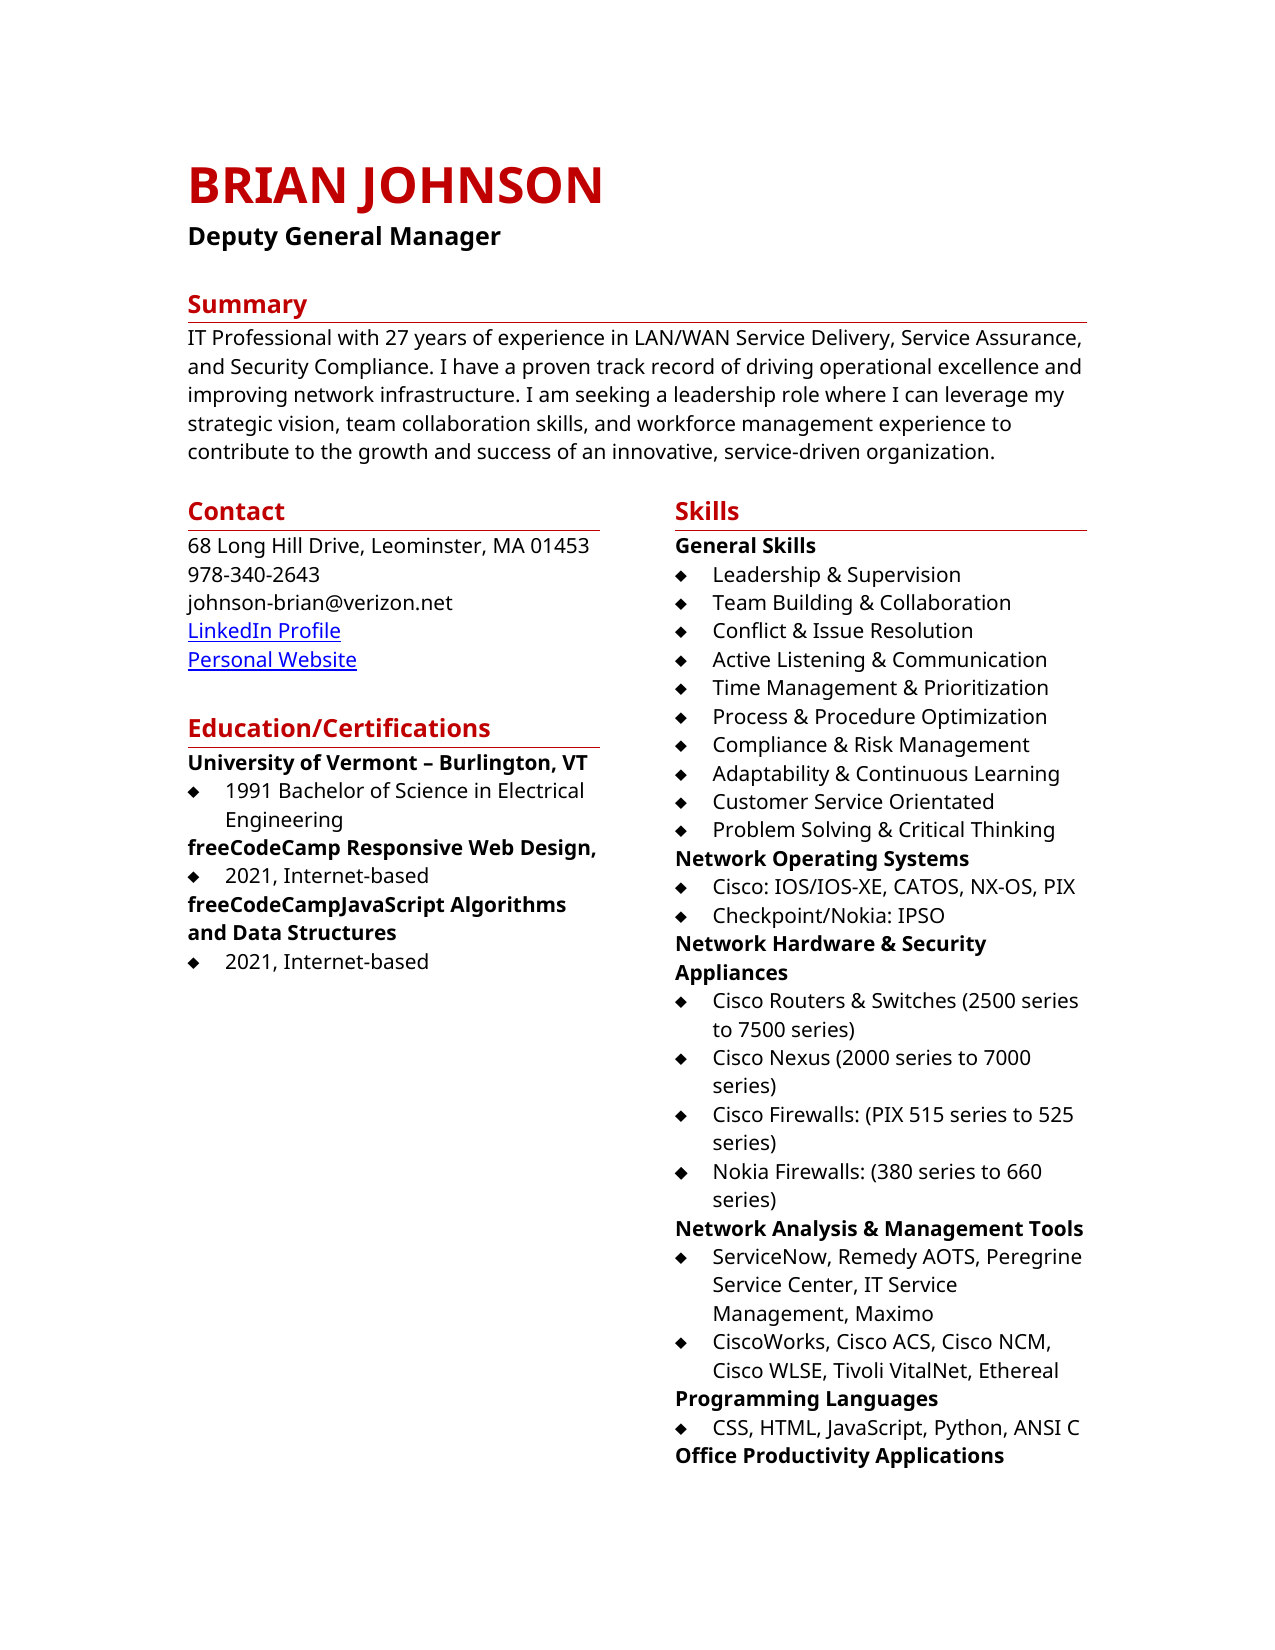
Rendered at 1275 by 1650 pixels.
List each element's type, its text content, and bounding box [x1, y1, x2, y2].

text 68 Long Hill Drive, Leominster, MA 01453 [187, 531, 600, 560]
text General Skills [675, 531, 1087, 560]
list 2021, Internet-based [187, 862, 600, 890]
text LinkedIn Profile [187, 617, 600, 645]
text Skills [675, 494, 1087, 530]
text Programming Languages [675, 1384, 1087, 1413]
list Leadership & Supervision [675, 560, 1087, 588]
text Network Analysis & Management Tools [675, 1214, 1087, 1242]
text Deputy General Manager [187, 218, 1087, 252]
list Time Management & Prioritization [675, 673, 1087, 702]
text IT Professional with 27 years of experience in LAN/WAN Service Delivery, Service Assurance, and Security Compliance. I have a proven track record of driving operational excellence and improving network infrastructure. I am seeking a leadership role where I can leverage my strategic vision, team collaboration skills, and workforce management experience to contribute to the growth and success of an innovative, service-driven organization. [187, 323, 1087, 466]
list Customer Service Orientated [675, 787, 1087, 816]
list Compliance & Risk Management [675, 730, 1087, 759]
list Conflict & Issue Resolution [675, 617, 1087, 645]
list Adaptability & Continuous Learning [675, 759, 1087, 787]
text University of Vermont – Burlington, VT [187, 748, 600, 776]
list Problem Solving & Critical Thinking [675, 816, 1087, 844]
text Personal Website [187, 645, 600, 673]
list CSS, HTML, JavaScript, Python, ANSI C [675, 1413, 1087, 1441]
text Contact [187, 494, 600, 531]
list 2021, Internet-based [187, 947, 600, 975]
text Office Productivity Applications [675, 1441, 1087, 1470]
text Education/Certifications [187, 711, 600, 748]
list Team Building & Collaboration [675, 588, 1087, 617]
list Cisco Nexus (2000 series to 7000 series) [675, 1043, 1087, 1100]
list ServiceNow, Remedy AOTS, Peregrine Service Center, IT Service Management, Maximo [675, 1242, 1087, 1327]
list Cisco: IOS/IOS-XE, CATOS, NX-OS, PIX [675, 872, 1087, 901]
list Process & Procedure Optimization [675, 702, 1087, 730]
text Summary [187, 286, 1087, 323]
list 1991 Bachelor of Science in Electrical Engineering [187, 776, 600, 833]
text freeCodeCamp Responsive Web Design, [187, 833, 600, 862]
text johnson-brian@verizon.net [187, 588, 600, 617]
text freeCodeCampJavaScript Algorithms and Data Structures [187, 890, 600, 947]
text BRIAN JOHNSON [187, 150, 1087, 218]
list Cisco Firewalls: (PIX 515 series to 525 series) [675, 1100, 1087, 1157]
text Network Operating Systems [675, 844, 1087, 872]
text Network Hardware & Security Appliances [675, 929, 1087, 986]
list Cisco Routers & Switches (2500 series to 7500 series) [675, 986, 1087, 1043]
list CiscoWorks, Cisco ACS, Cisco NCM, Cisco WLSE, Tivoli VitalNet, Ethereal [675, 1327, 1087, 1384]
list Active Listening & Communication [675, 645, 1087, 673]
list Checkpoint/Nokia: IPSO [675, 901, 1087, 929]
list Nokia Firewalls: (380 series to 660 series) [675, 1157, 1087, 1214]
text 978-340-2643 [187, 560, 600, 588]
